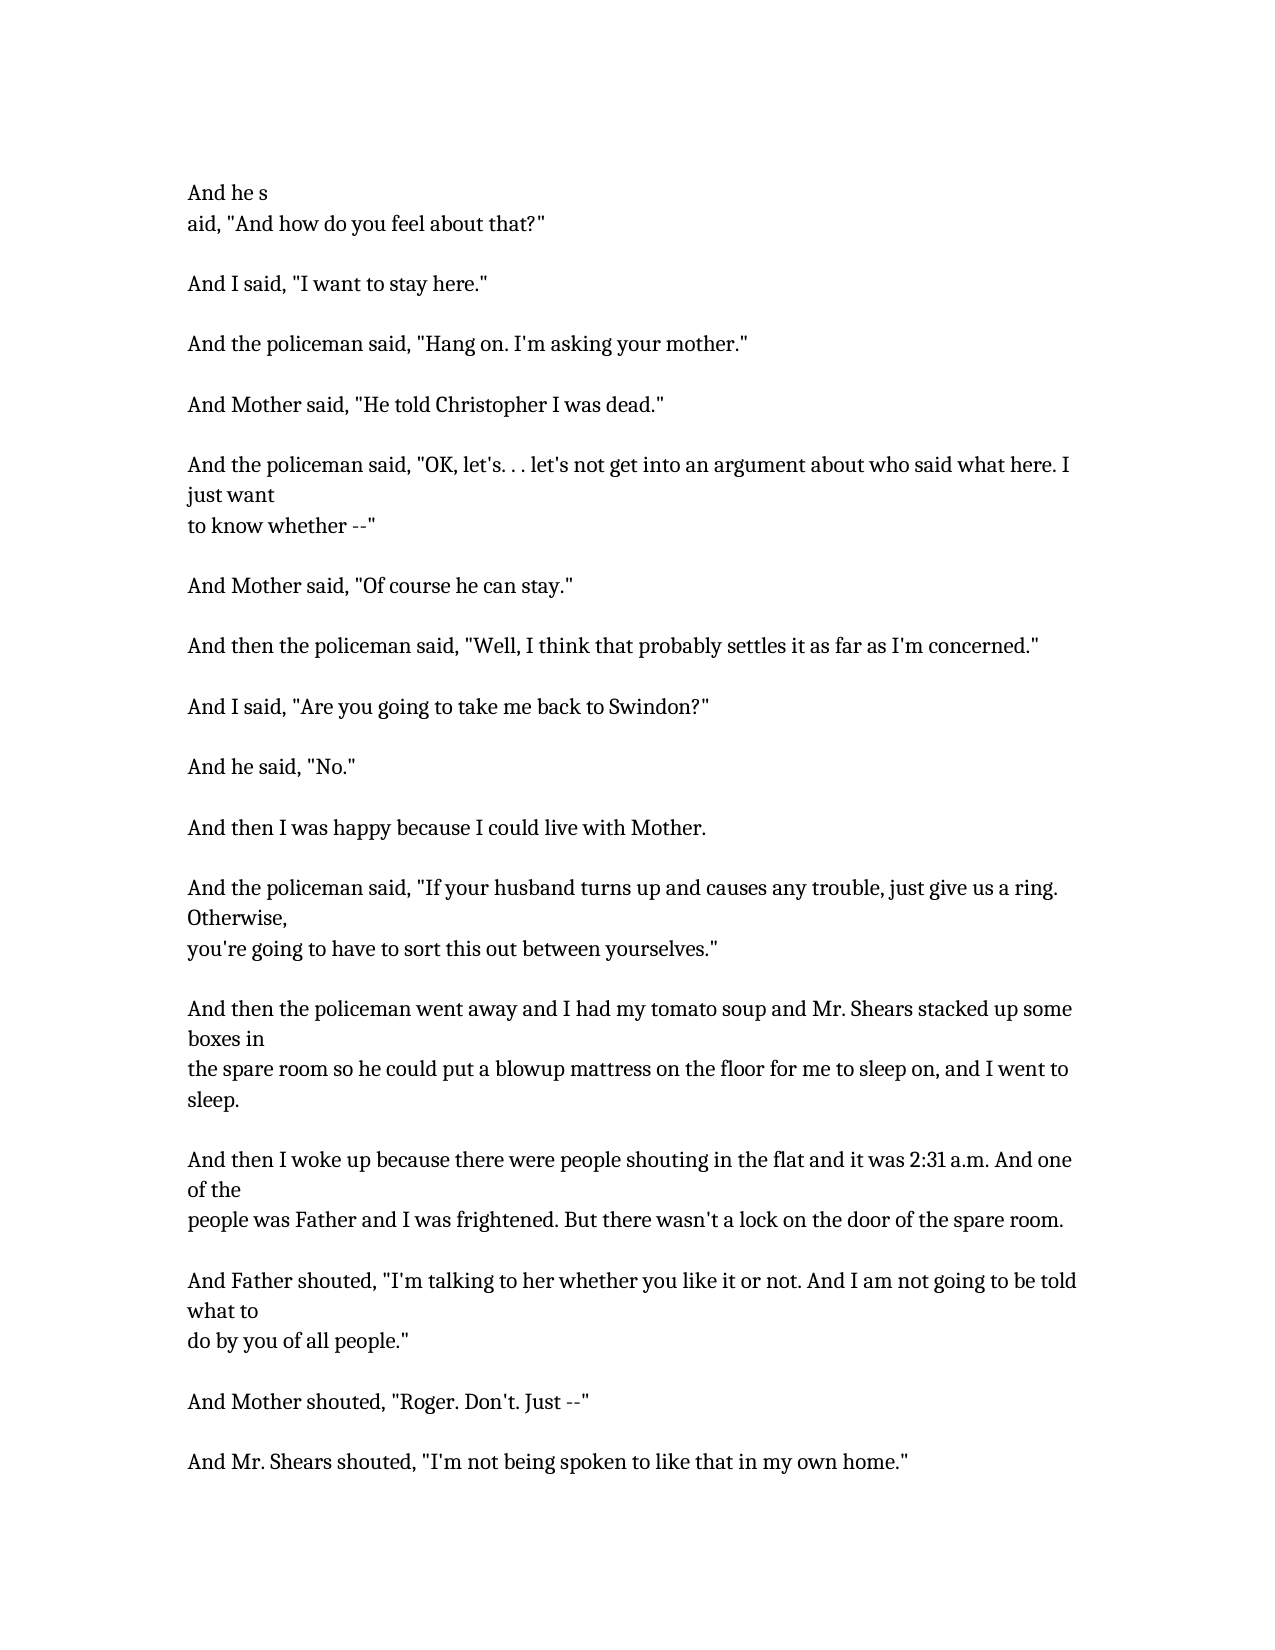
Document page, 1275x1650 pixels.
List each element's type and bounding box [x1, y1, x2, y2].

text [187, 150, 1087, 1475]
